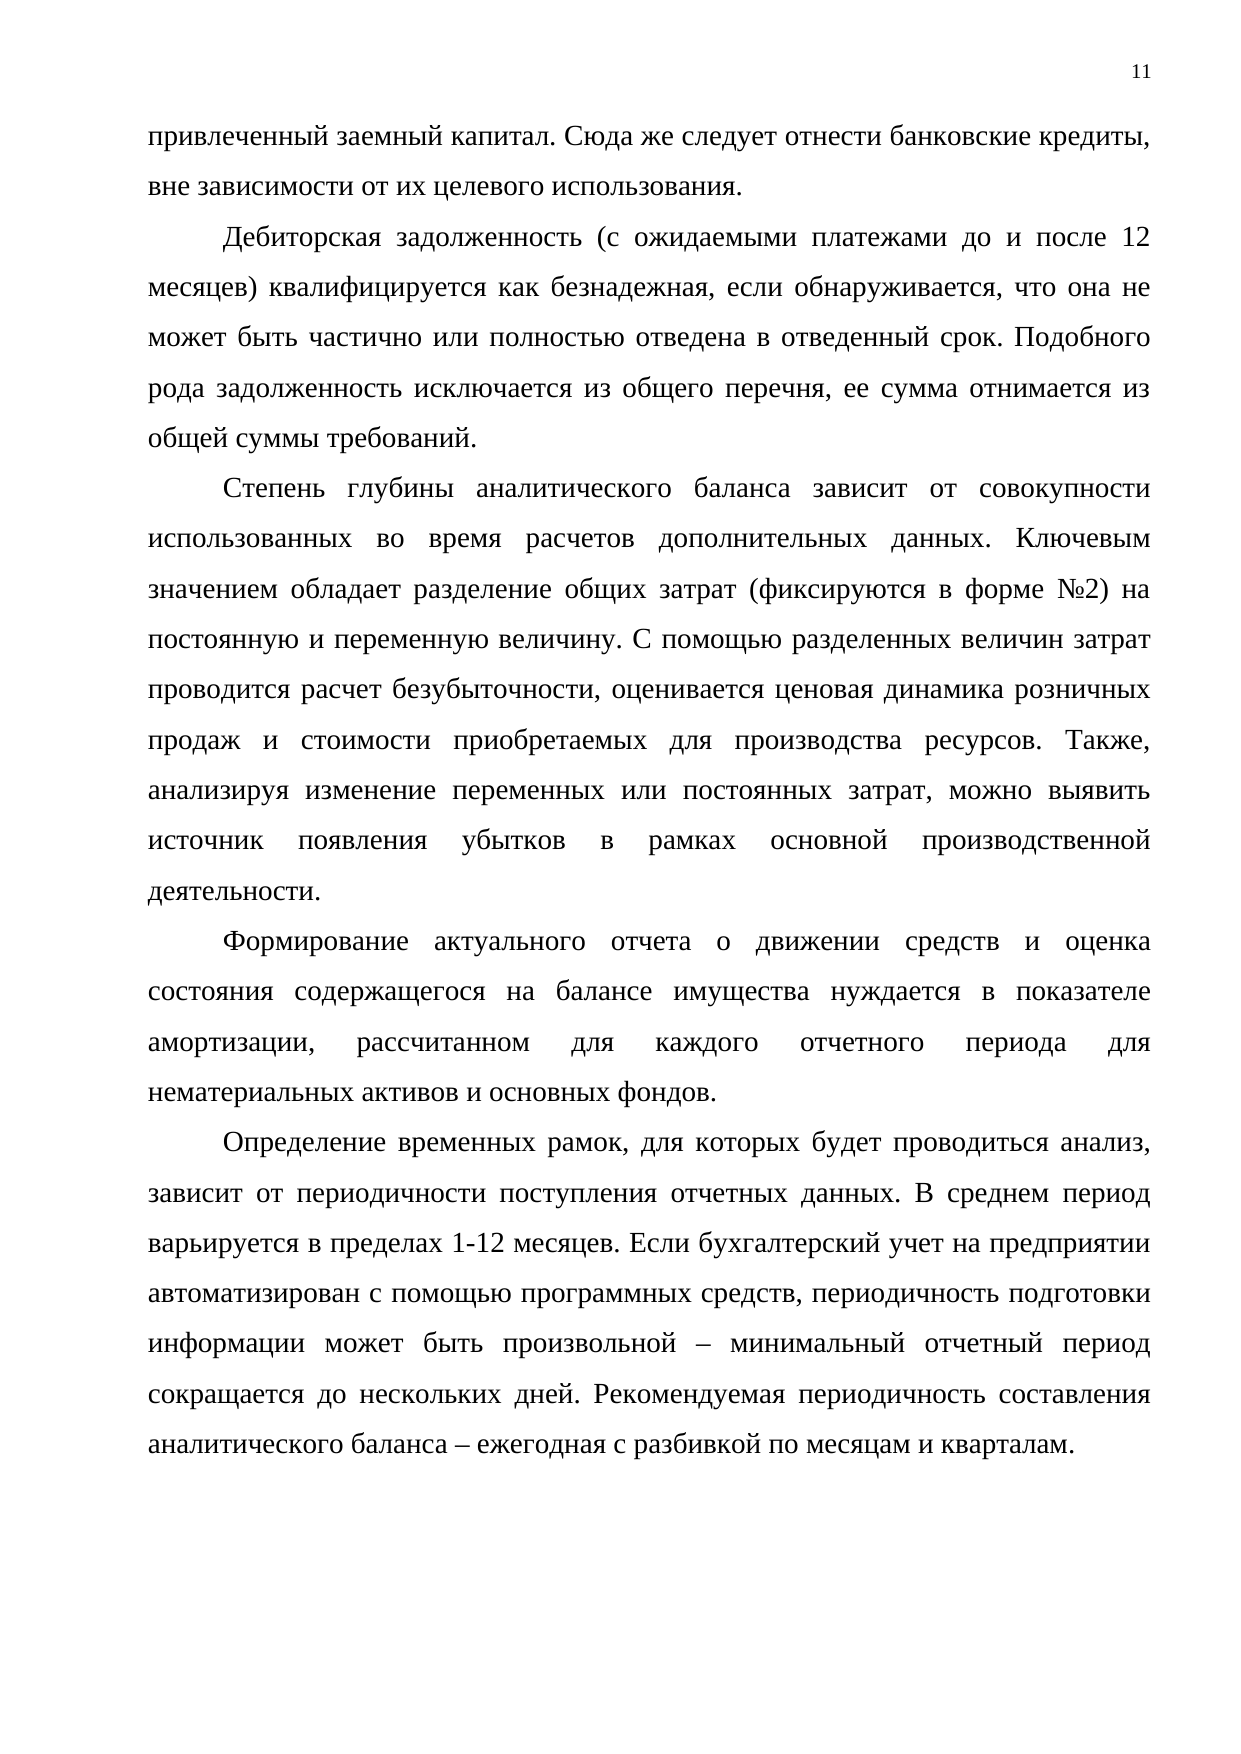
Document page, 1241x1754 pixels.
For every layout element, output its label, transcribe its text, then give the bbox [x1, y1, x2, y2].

text Формирование актуального отчета о движении средств и оценка состояния содержащегося на балансе имущества нуждается в показателе амортизации, рассчитанном для каждого отчетного периода для нематериальных активов и основных фондов. [148, 923, 1152, 1108]
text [148, 118, 1152, 202]
text Определение временных рамок, для которых будет проводиться анализ, зависит от периодичности поступления отчетных данных. В среднем период варьируется в пределах 1-12 месяцев. Если бухгалтерский учет на предприятии автоматизирован с помощью программных средств, периодичность подготовки информации может быть произвольной – минимальный отчетный период сокращается до нескольких дней. Рекомендуемая периодичность составления аналитического баланса – ежегодная с разбивкой по месяцам и кварталам. [148, 1124, 1152, 1460]
text Дебиторская задолженность (с ожидаемыми платежами до и после 12 месяцев) квалифицируется как безнадежная, если обнаруживается, что она не может быть частично или полностью отведена в отведенный срок. Подобного рода задолженность исключается из общего перечня, ее сумма отнимается из общей суммы требований. [148, 219, 1152, 453]
text Степень глубины аналитического баланса зависит от совокупности использованных во время расчетов дополнительных данных. Ключевым значением обладает разделение общих затрат (фиксируются в форме №2) на постоянную и переменную величину. С помощью разделенных величин затрат проводится расчет безубыточности, оценивается ценовая динамика розничных продаж и стоимости приобретаемых для производства ресурсов. Также, анализируя изменение переменных или постоянных затрат, можно выявить источник появления убытков в рамках основной производственной деятельности. [148, 470, 1152, 906]
